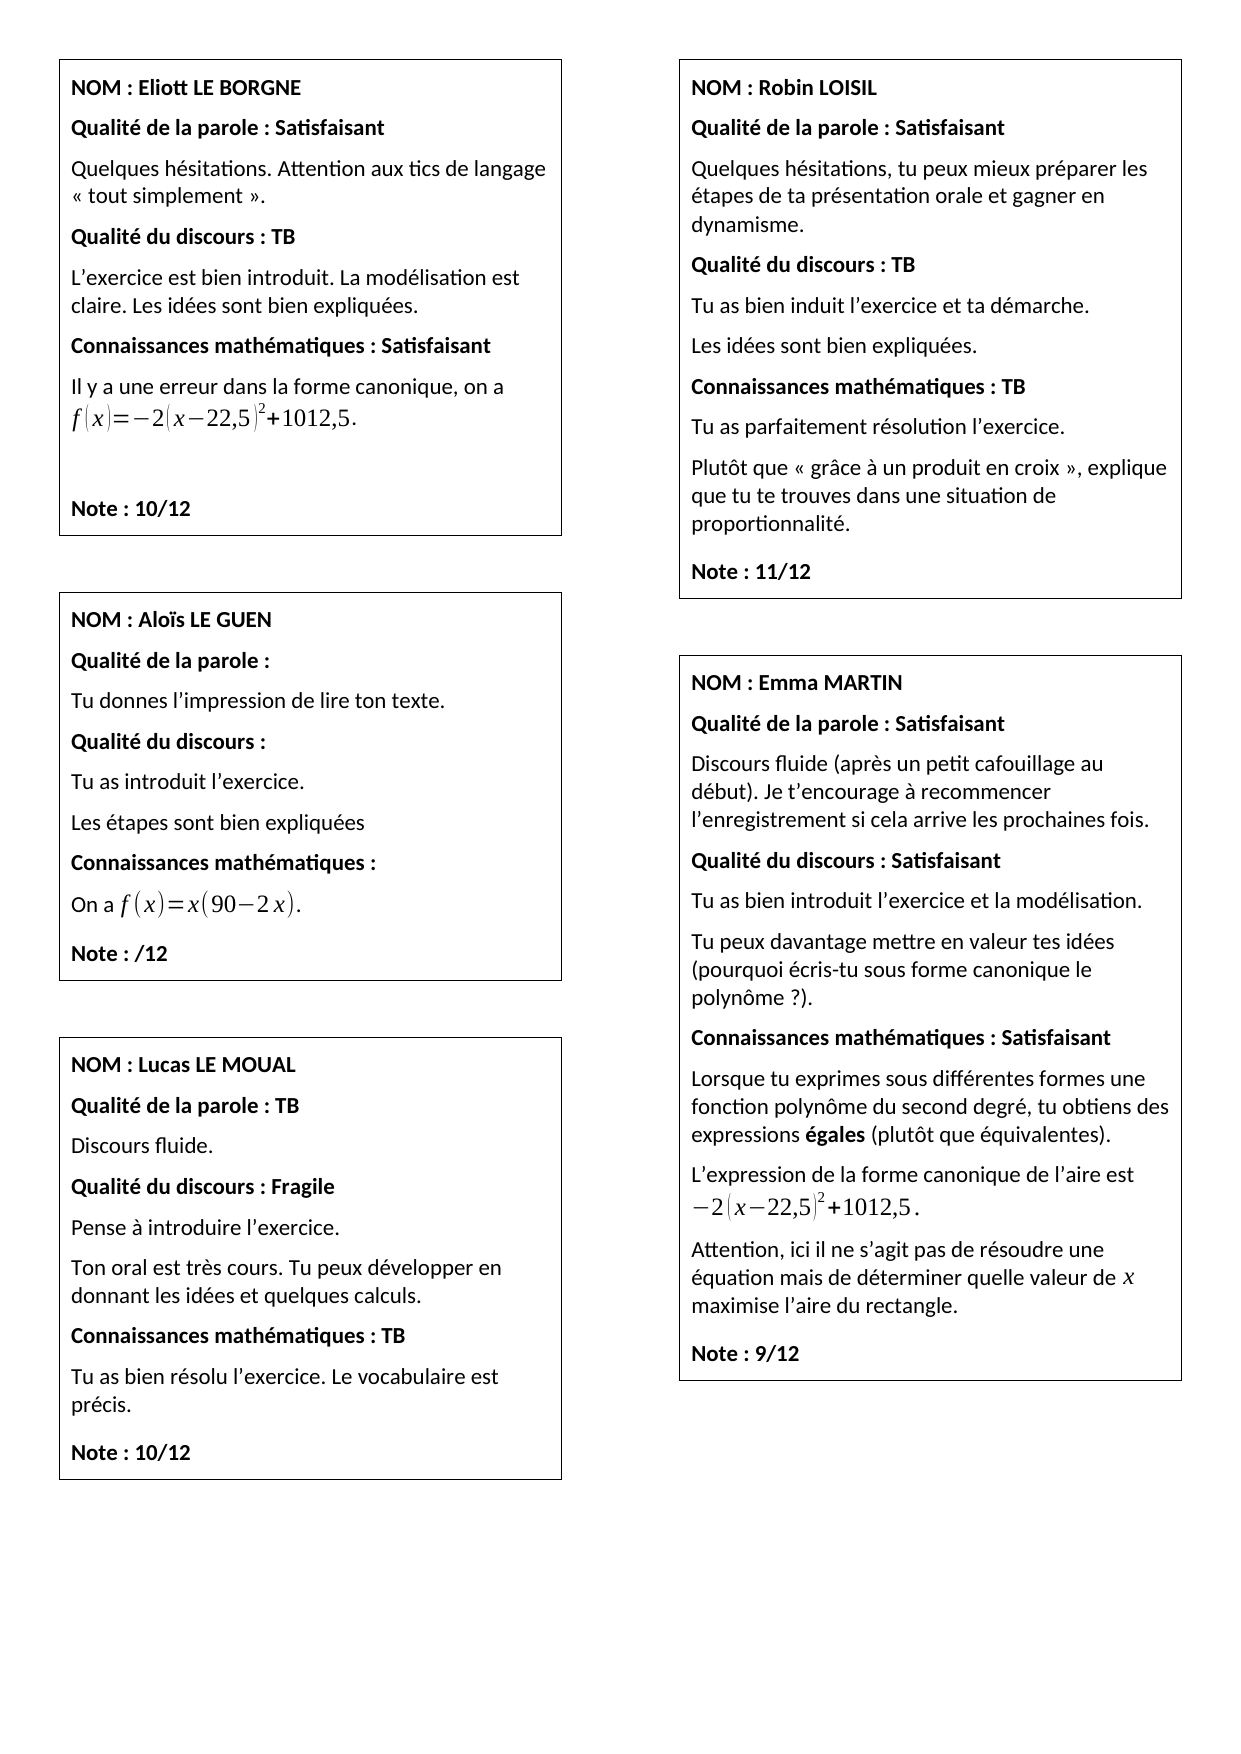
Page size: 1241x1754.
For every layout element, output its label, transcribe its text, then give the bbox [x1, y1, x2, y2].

table_header NOM : Eliott LE BORGNE Qualité de la parole : Satisfaisant Quelques hésitations. Attention aux tics de langage « tout simplement ». Qualité du discours : TB L’exercice est bien introduit. La modélisation est claire. Les idées sont bien expliquées. Connaissances mathématiques : Satisfaisant Il y a une erreur dans la forme canonique, on a . Note : 10/12 [60, 60, 561, 535]
table_header NOM : Robin LOISIL Qualité de la parole : Satisfaisant Quelques hésitations, tu peux mieux préparer les étapes de ta présentation orale et gagner en dynamisme. Qualité du discours : TB Tu as bien induit l’exercice et ta démarche. Les idées sont bien expliquées. Connaissances mathématiques : TB Tu as parfaitement résolution l’exercice. Plutôt que « grâce à un produit en croix », explique que tu te trouves dans une situation de proportionnalité. Note : 11/12 [680, 60, 1181, 598]
table_header NOM : Aloïs LE GUEN Qualité de la parole : Tu donnes l’impression de lire ton texte. Qualité du discours : Tu as introduit l’exercice. Les étapes sont bien expliquées Connaissances mathématiques : On a . Note : /12 [60, 593, 561, 980]
table_header NOM : Emma MARTIN Qualité de la parole : Satisfaisant Discours fluide (après un petit cafouillage au début). Je t’encourage à recommencer l’enregistrement si cela arrive les prochaines fois. Qualité du discours : Satisfaisant Tu as bien introduit l’exercice et la modélisation. Tu peux davantage mettre en valeur tes idées (pourquoi écris-tu sous forme canonique le polynôme ?). Connaissances mathématiques : Satisfaisant Lorsque tu exprimes sous différentes formes une fonction polynôme du second degré, tu obtiens des expressions égales (plutôt que équivalentes). L’expression de la forme canonique de l’aire est Attention, ici il ne s’agit pas de résoudre une équation mais de déterminer quelle valeur de maximise l’aire du rectangle. Note : 9/12 [680, 656, 1181, 1380]
table_header NOM : Lucas LE MOUAL Qualité de la parole : TB Discours fluide. Qualité du discours : Fragile Pense à introduire l’exercice. Ton oral est très cours. Tu peux développer en donnant les idées et quelques calculs. Connaissances mathématiques : TB Tu as bien résolu l’exercice. Le vocabulaire est précis. Note : 10/12 [60, 1038, 561, 1479]
